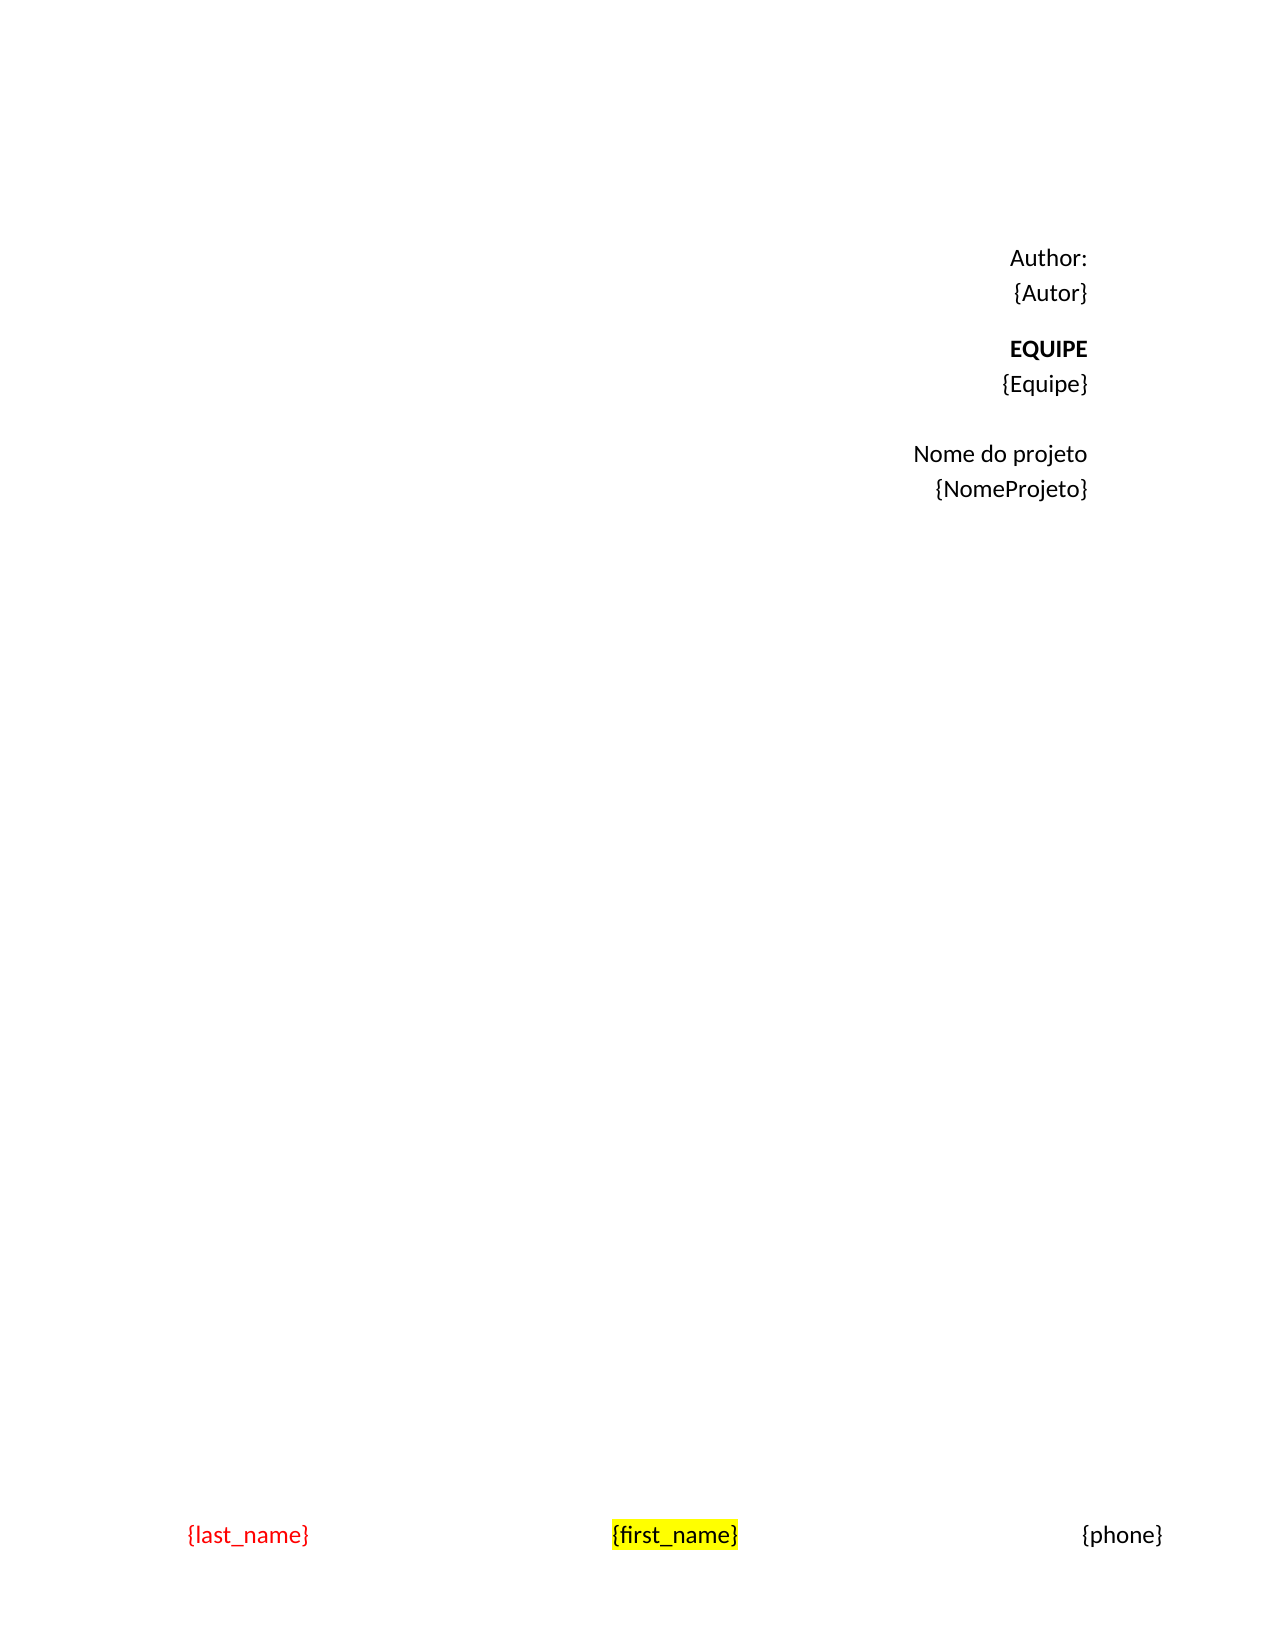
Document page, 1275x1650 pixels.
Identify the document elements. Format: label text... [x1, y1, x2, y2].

text EQUIPE {Equipe} Nome do projeto {NomeProjeto} [187, 333, 1087, 609]
text Author: {Autor} [187, 242, 1087, 308]
